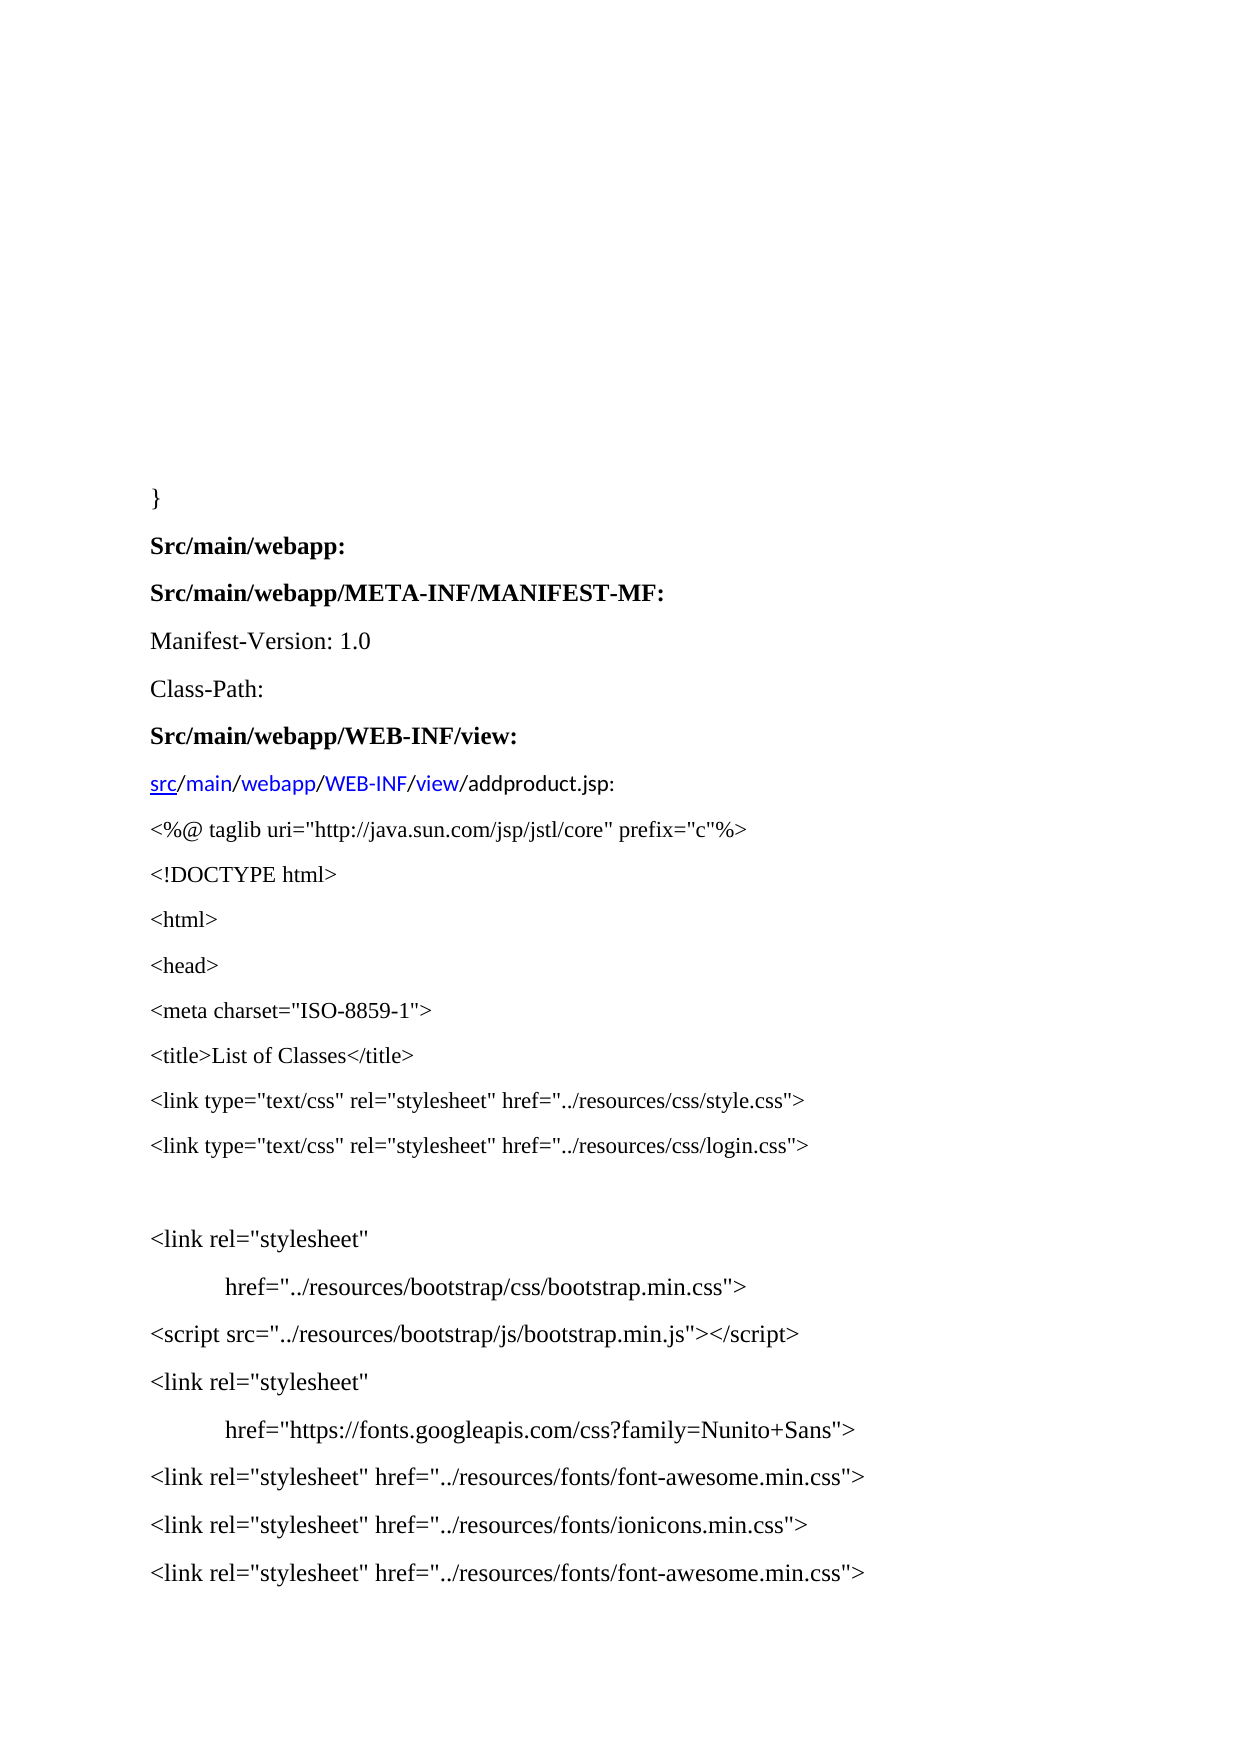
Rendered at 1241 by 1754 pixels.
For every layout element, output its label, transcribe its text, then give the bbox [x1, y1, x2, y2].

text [150, 1510, 1098, 1539]
text <script src="../resources/bootstrap/js/bootstrap.min.js"></script> [150, 1319, 1098, 1348]
text href="../resources/bootstrap/css/bootstrap.min.css"> [225, 1272, 1098, 1300]
text href="https://fonts.googleapis.com/css?family=Nunito+Sans"> [225, 1415, 1098, 1443]
text Src/main/webapp/META-INF/MANIFEST-MF: [150, 578, 1098, 607]
subtitle Src/main/webapp/WEB-INF/view: [150, 721, 1098, 750]
text <!DOCTYPE html> [150, 861, 1098, 888]
text <link rel="stylesheet" [150, 1367, 1098, 1396]
text <head> [150, 952, 1098, 978]
text Manifest-Version: 1.0 Class-Path: [150, 626, 371, 702]
text <link rel="stylesheet" href="../resources/fonts/font-awesome.min.css"> [150, 1462, 1098, 1491]
text <%@ taglib uri="http://java.sun.com/jsp/jstl/core" prefix="c"%> [150, 816, 1098, 843]
text <meta charset="ISO-8859-1"> [150, 997, 1098, 1023]
text <link type="text/css" rel="stylesheet" href="../resources/css/style.css"> [150, 1087, 1098, 1113]
text } [150, 483, 1098, 512]
subtitle Src/main/webapp: [150, 531, 1098, 559]
text <html> [150, 906, 1098, 933]
text <link rel="stylesheet" [150, 1224, 1098, 1253]
text <title>List of Classes</title> [150, 1042, 1098, 1068]
text <link rel="stylesheet" href="../resources/fonts/font-awesome.min.css"> [150, 1558, 1098, 1586]
text <link type="text/css" rel="stylesheet" href="../resources/css/login.css"> [150, 1132, 1098, 1158]
text src/main/webapp/WEB-INF/view/addproduct.jsp: [150, 769, 1098, 797]
